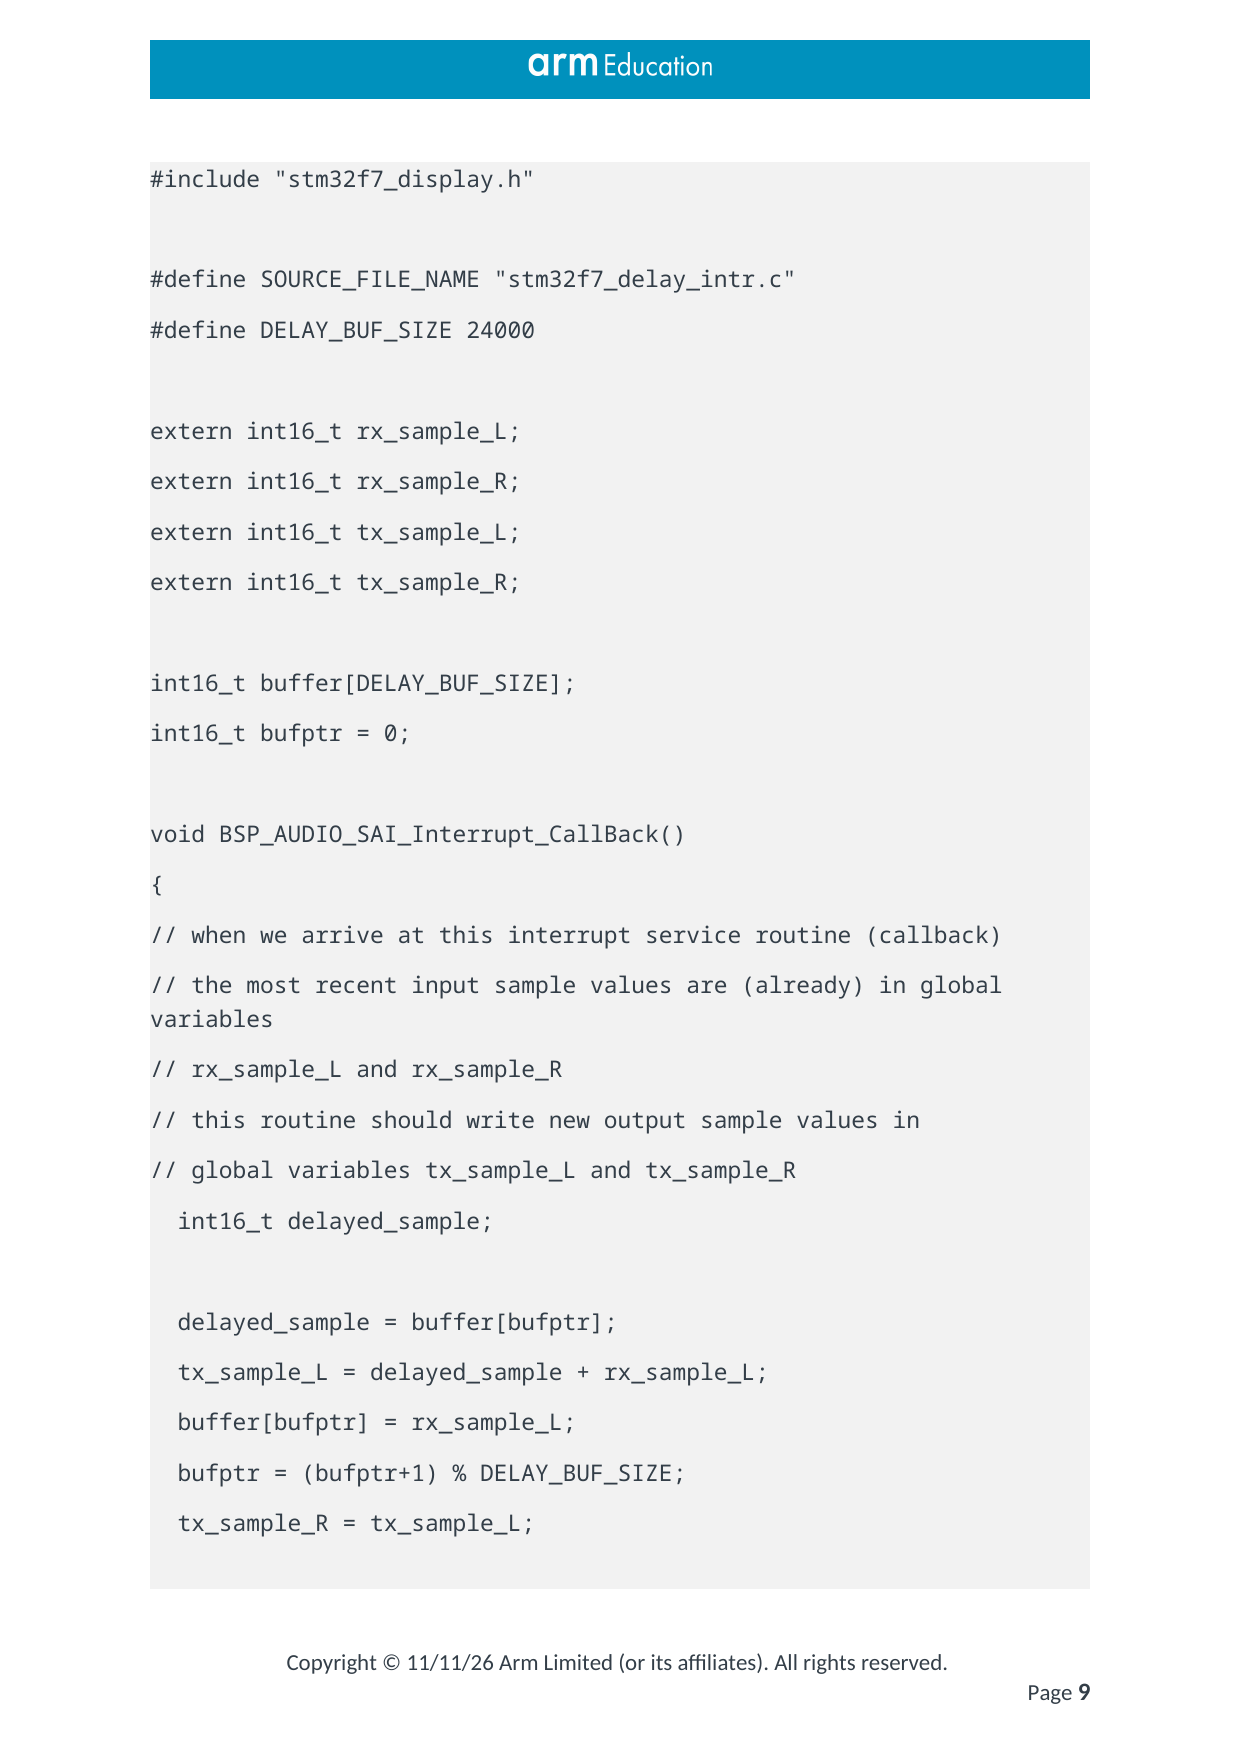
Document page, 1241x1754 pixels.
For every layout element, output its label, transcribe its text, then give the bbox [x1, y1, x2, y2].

picture [675, 58, 679, 75]
text // when we arrive at this interrupt service routine (callback) [150, 919, 1090, 950]
text tx_sample_R = tx_sample_L; [150, 1507, 1090, 1538]
picture [554, 54, 566, 75]
text #define SOURCE_FILE_NAME "stm32f7_delay_intr.c" [150, 263, 1090, 294]
text int16_t delayed_sample; [150, 1204, 1090, 1236]
text // the most recent input sample values are (already) in global variables [150, 969, 1090, 1034]
text tx_sample_L = delayed_sample + rx_sample_L; [150, 1356, 1090, 1387]
picture [606, 55, 615, 75]
text // rx_sample_L and rx_sample_R [150, 1053, 1090, 1084]
text #define DELAY_BUF_SIZE 24000 [150, 314, 1090, 345]
picture [529, 54, 548, 75]
picture [570, 54, 597, 75]
text extern int16_t rx_sample_L; [150, 414, 1090, 446]
text void BSP_AUDIO_SAI_Interrupt_CallBack() [150, 818, 1090, 849]
text #include "stm32f7_display.h" [150, 162, 1090, 194]
text { [150, 868, 1090, 899]
text extern int16_t rx_sample_R; [150, 465, 1090, 496]
text buffer[bufptr] = rx_sample_L; [150, 1406, 1090, 1437]
text // global variables tx_sample_L and tx_sample_R [150, 1154, 1090, 1185]
text extern int16_t tx_sample_R; [150, 566, 1090, 597]
text // this routine should write new output sample values in [150, 1104, 1090, 1135]
text int16_t buffer[DELAY_BUF_SIZE]; [150, 667, 1090, 698]
text bufptr = (bufptr+1) % DELAY_BUF_SIZE; [150, 1457, 1090, 1488]
text delayed_sample = buffer[bufptr]; [150, 1305, 1090, 1337]
text int16_t bufptr = 0; [150, 717, 1090, 748]
text extern int16_t tx_sample_L; [150, 515, 1090, 547]
